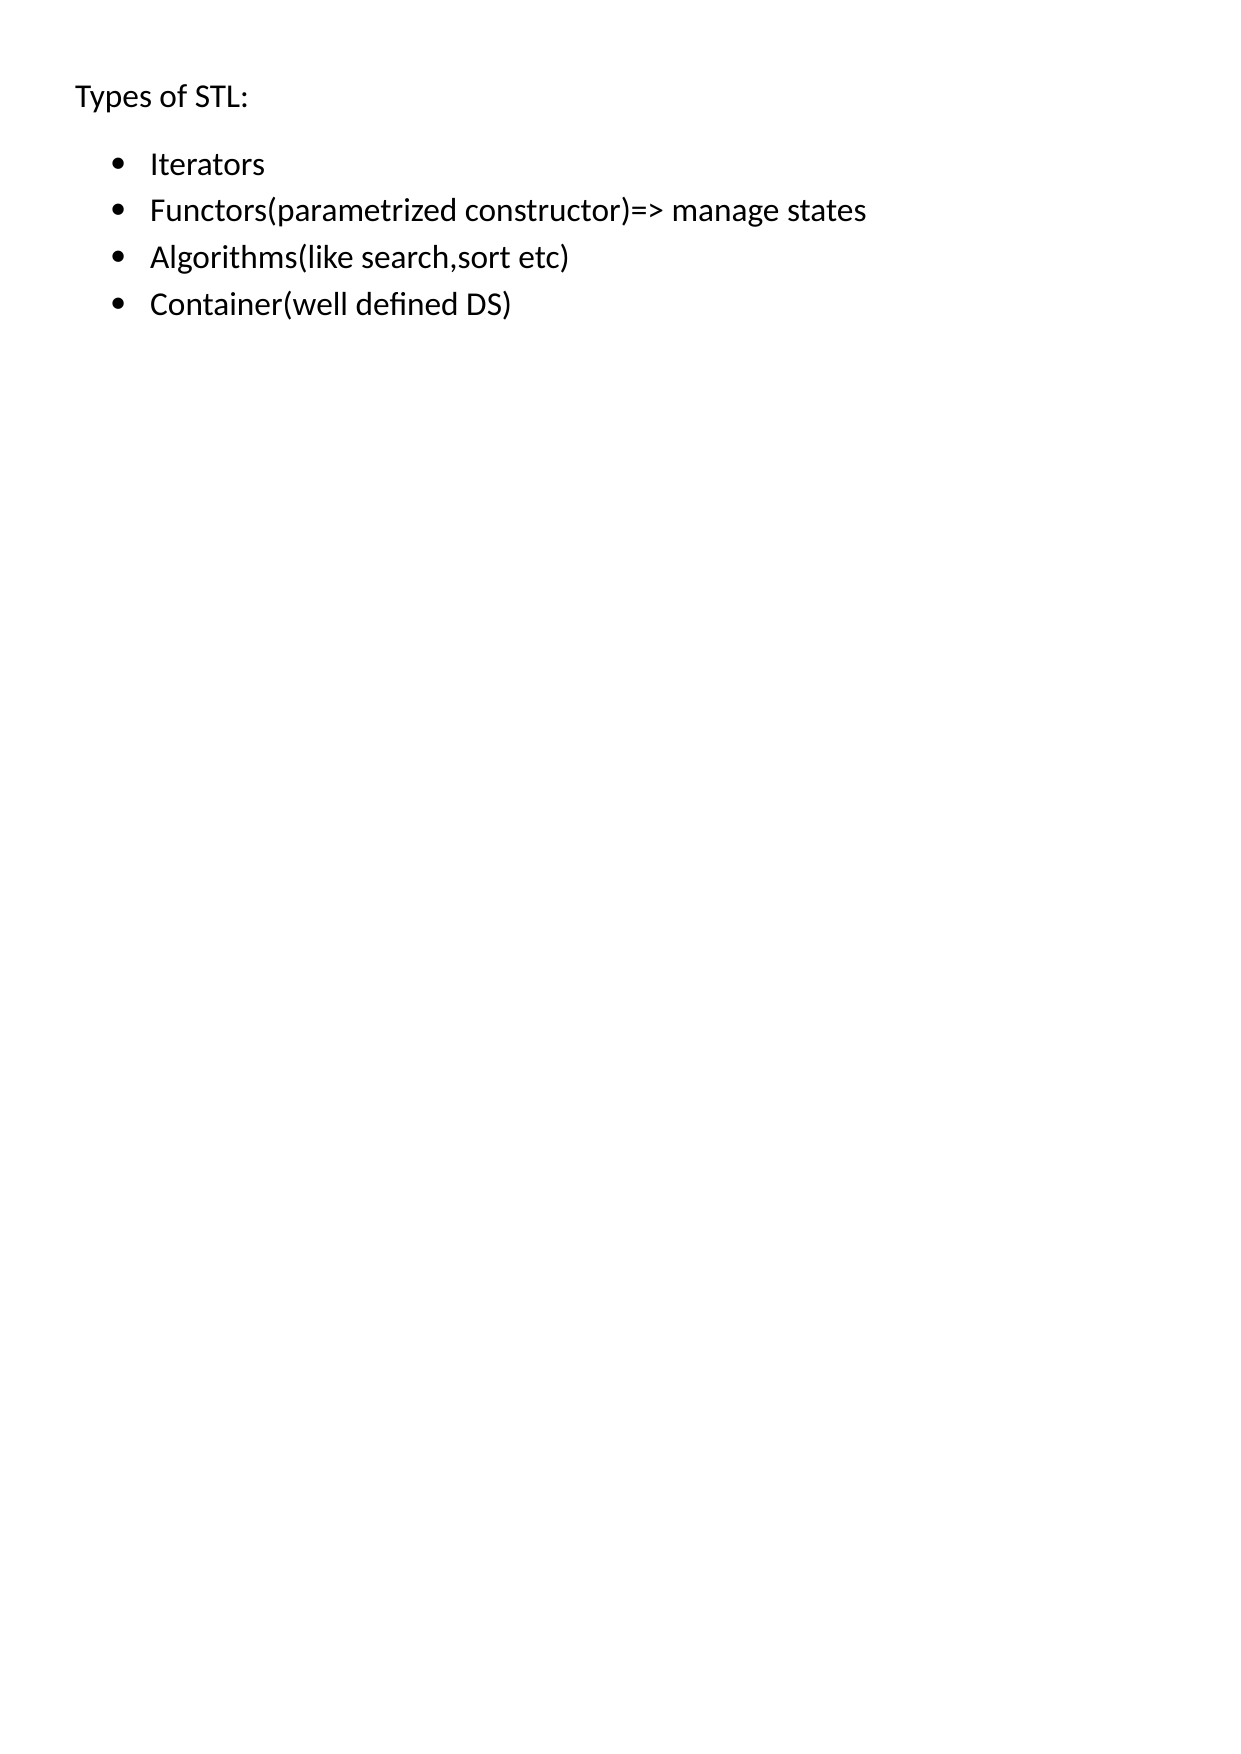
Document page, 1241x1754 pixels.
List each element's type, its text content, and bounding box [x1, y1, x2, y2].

list Algorithms(like search,sort etc) [112, 236, 1165, 277]
list Container(well defined DS) [112, 283, 1165, 324]
list Functors(parametrized constructor)=> manage states [112, 189, 1165, 230]
text Types of STL: [75, 75, 1165, 116]
list Iterators [112, 143, 1165, 183]
